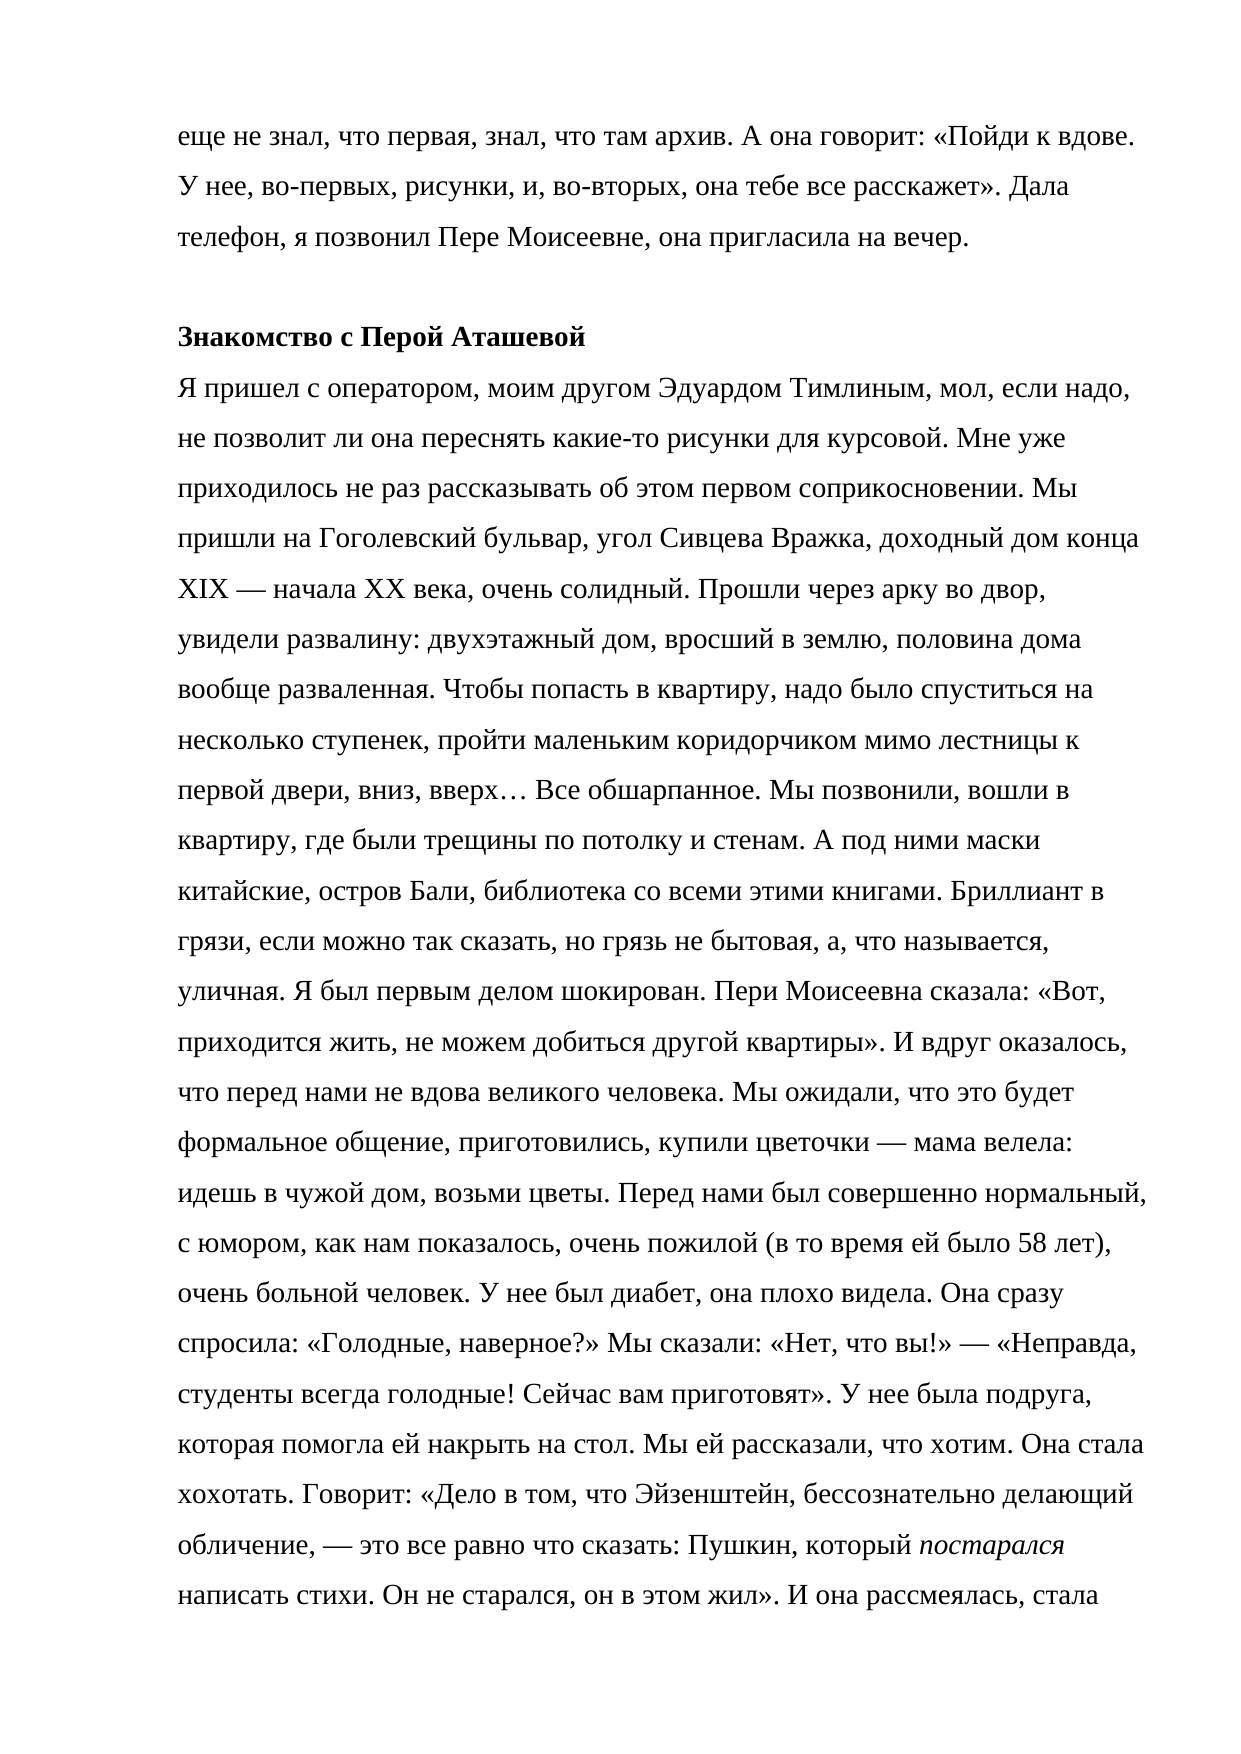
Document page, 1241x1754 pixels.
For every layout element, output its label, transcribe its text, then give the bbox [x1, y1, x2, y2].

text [177, 118, 1152, 252]
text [177, 370, 1152, 1611]
text Знакомство с Перой Аташевой [177, 319, 1152, 353]
